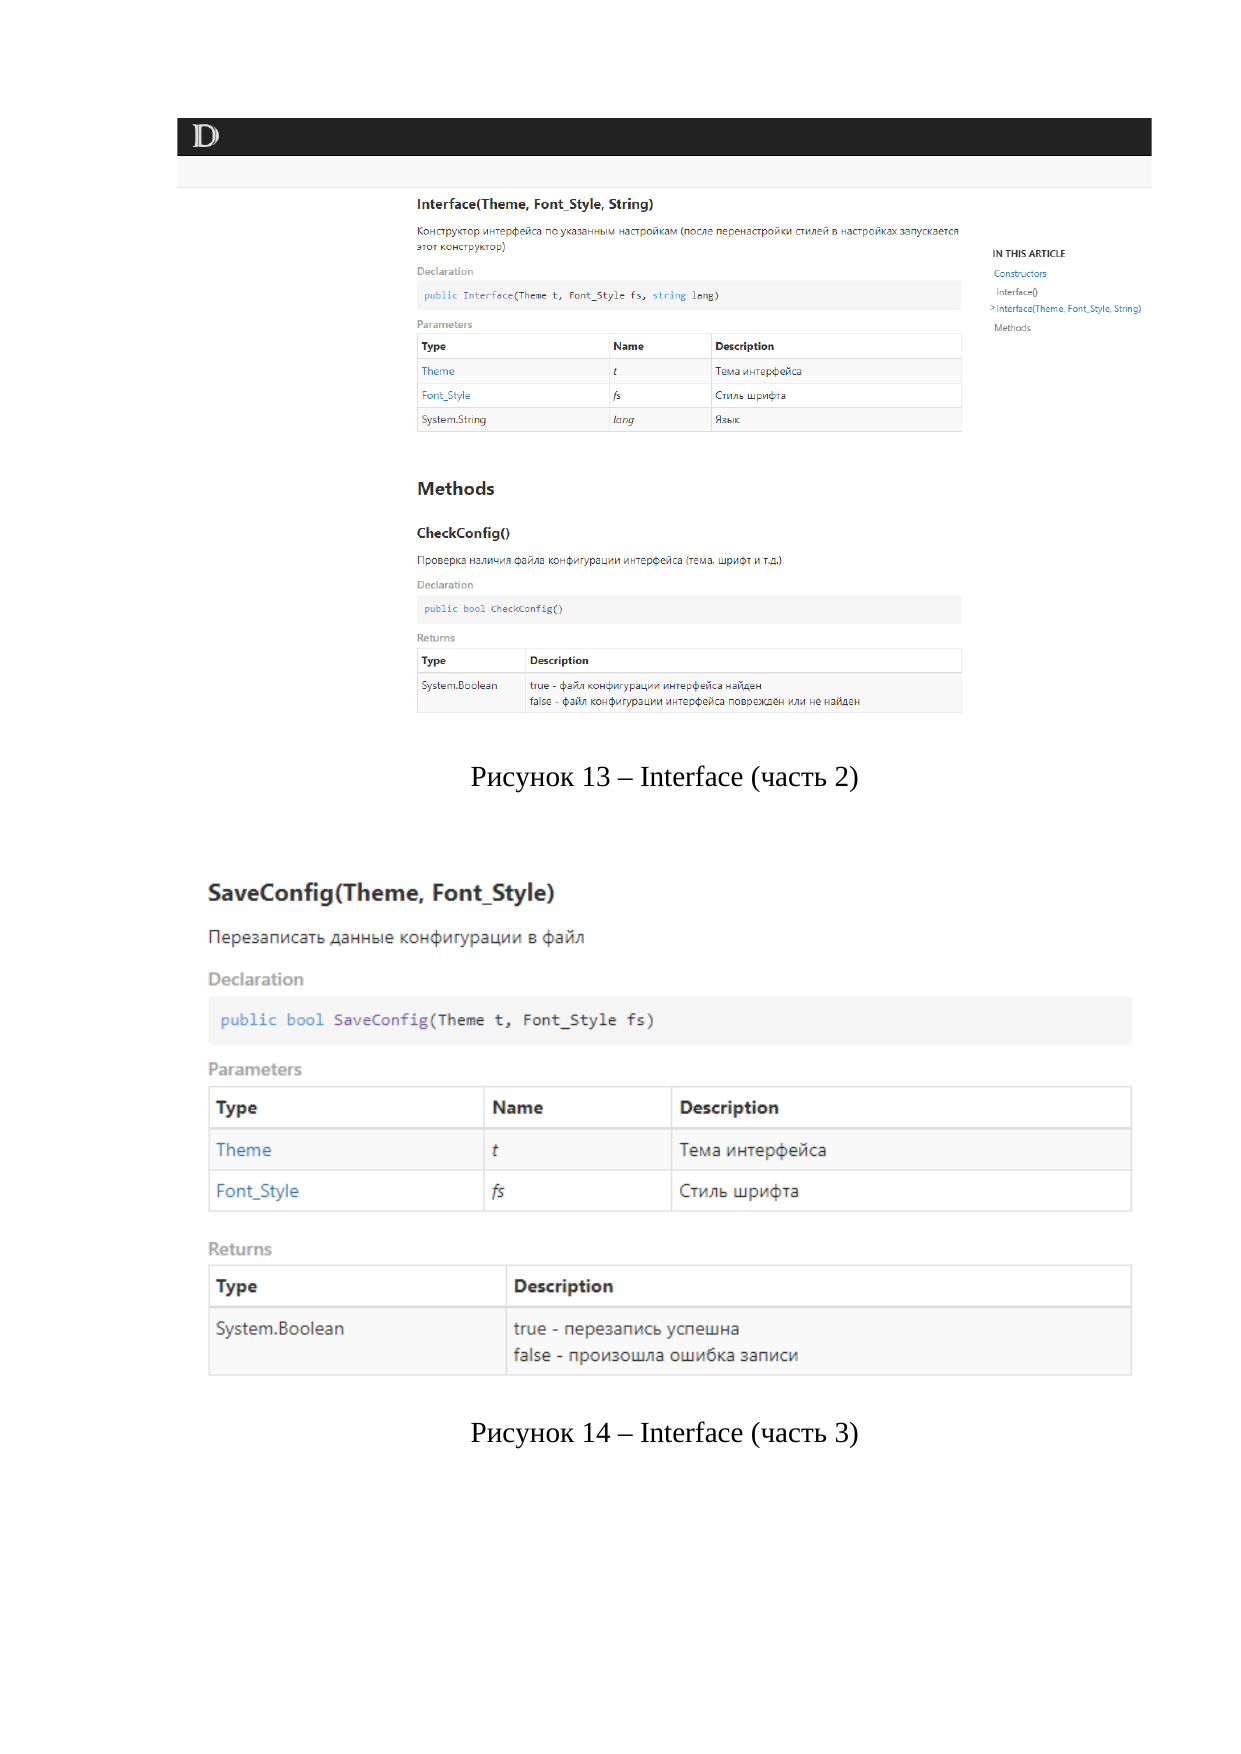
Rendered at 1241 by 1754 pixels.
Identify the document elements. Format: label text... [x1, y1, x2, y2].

picture [177, 118, 1152, 741]
text Рисунок 14 – Interface (часть 3) [177, 1416, 1152, 1449]
text Рисунок 13 – Interface (часть 2) [177, 759, 1152, 792]
picture [177, 864, 1152, 1397]
